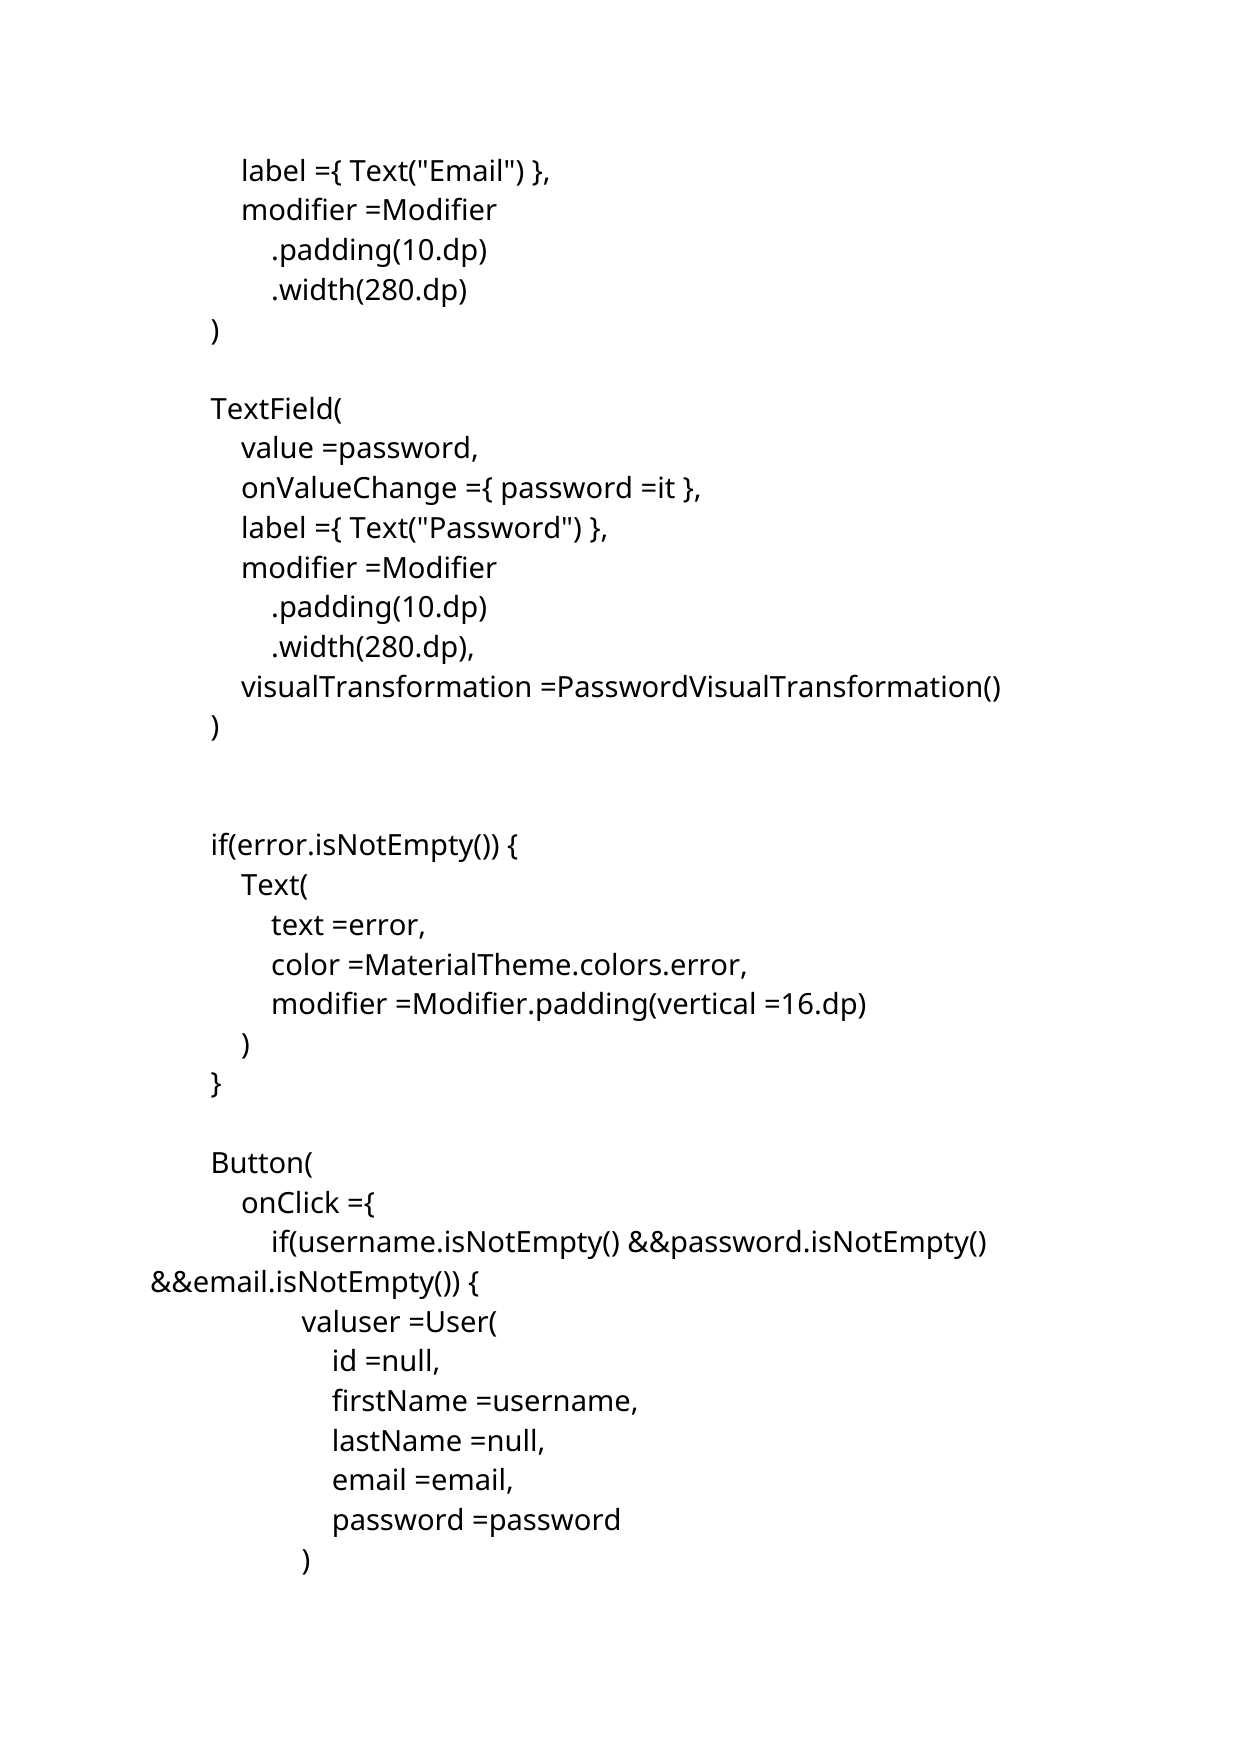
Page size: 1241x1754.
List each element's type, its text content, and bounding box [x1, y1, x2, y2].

text ) [150, 1023, 1090, 1063]
text onValueChange ={ password =it }, [150, 467, 1090, 507]
text TextField( [150, 388, 1090, 428]
text label ={ Text("Email") }, [150, 150, 1090, 190]
text ) [150, 1539, 1090, 1579]
text } [150, 1063, 1090, 1102]
text Button( [150, 1142, 1090, 1182]
text label ={ Text("Password") }, [150, 507, 1090, 547]
text ) [150, 309, 1090, 348]
text if(username.isNotEmpty() &&password.isNotEmpty() &&email.isNotEmpty()) { [150, 1222, 1090, 1301]
text .padding(10.dp) [150, 229, 1090, 269]
text text =error, [150, 904, 1090, 944]
text id =null, [150, 1341, 1090, 1380]
text value =password, [150, 428, 1090, 467]
text password =password [150, 1499, 1090, 1539]
text ) [150, 706, 1090, 745]
text email =email, [150, 1460, 1090, 1499]
text .width(280.dp), [150, 626, 1090, 666]
text Text( [150, 864, 1090, 904]
text valuser =User( [150, 1301, 1090, 1341]
text modifier =Modifier [150, 190, 1090, 229]
text .width(280.dp) [150, 269, 1090, 309]
text modifier =Modifier [150, 547, 1090, 587]
text firstName =username, [150, 1380, 1090, 1420]
text .padding(10.dp) [150, 587, 1090, 626]
text color =MaterialTheme.colors.error, [150, 944, 1090, 983]
text modifier =Modifier.padding(vertical =16.dp) [150, 983, 1090, 1023]
text lastName =null, [150, 1420, 1090, 1460]
text onClick ={ [150, 1182, 1090, 1222]
text visualTransformation =PasswordVisualTransformation() [150, 666, 1090, 706]
text if(error.isNotEmpty()) { [150, 825, 1090, 864]
